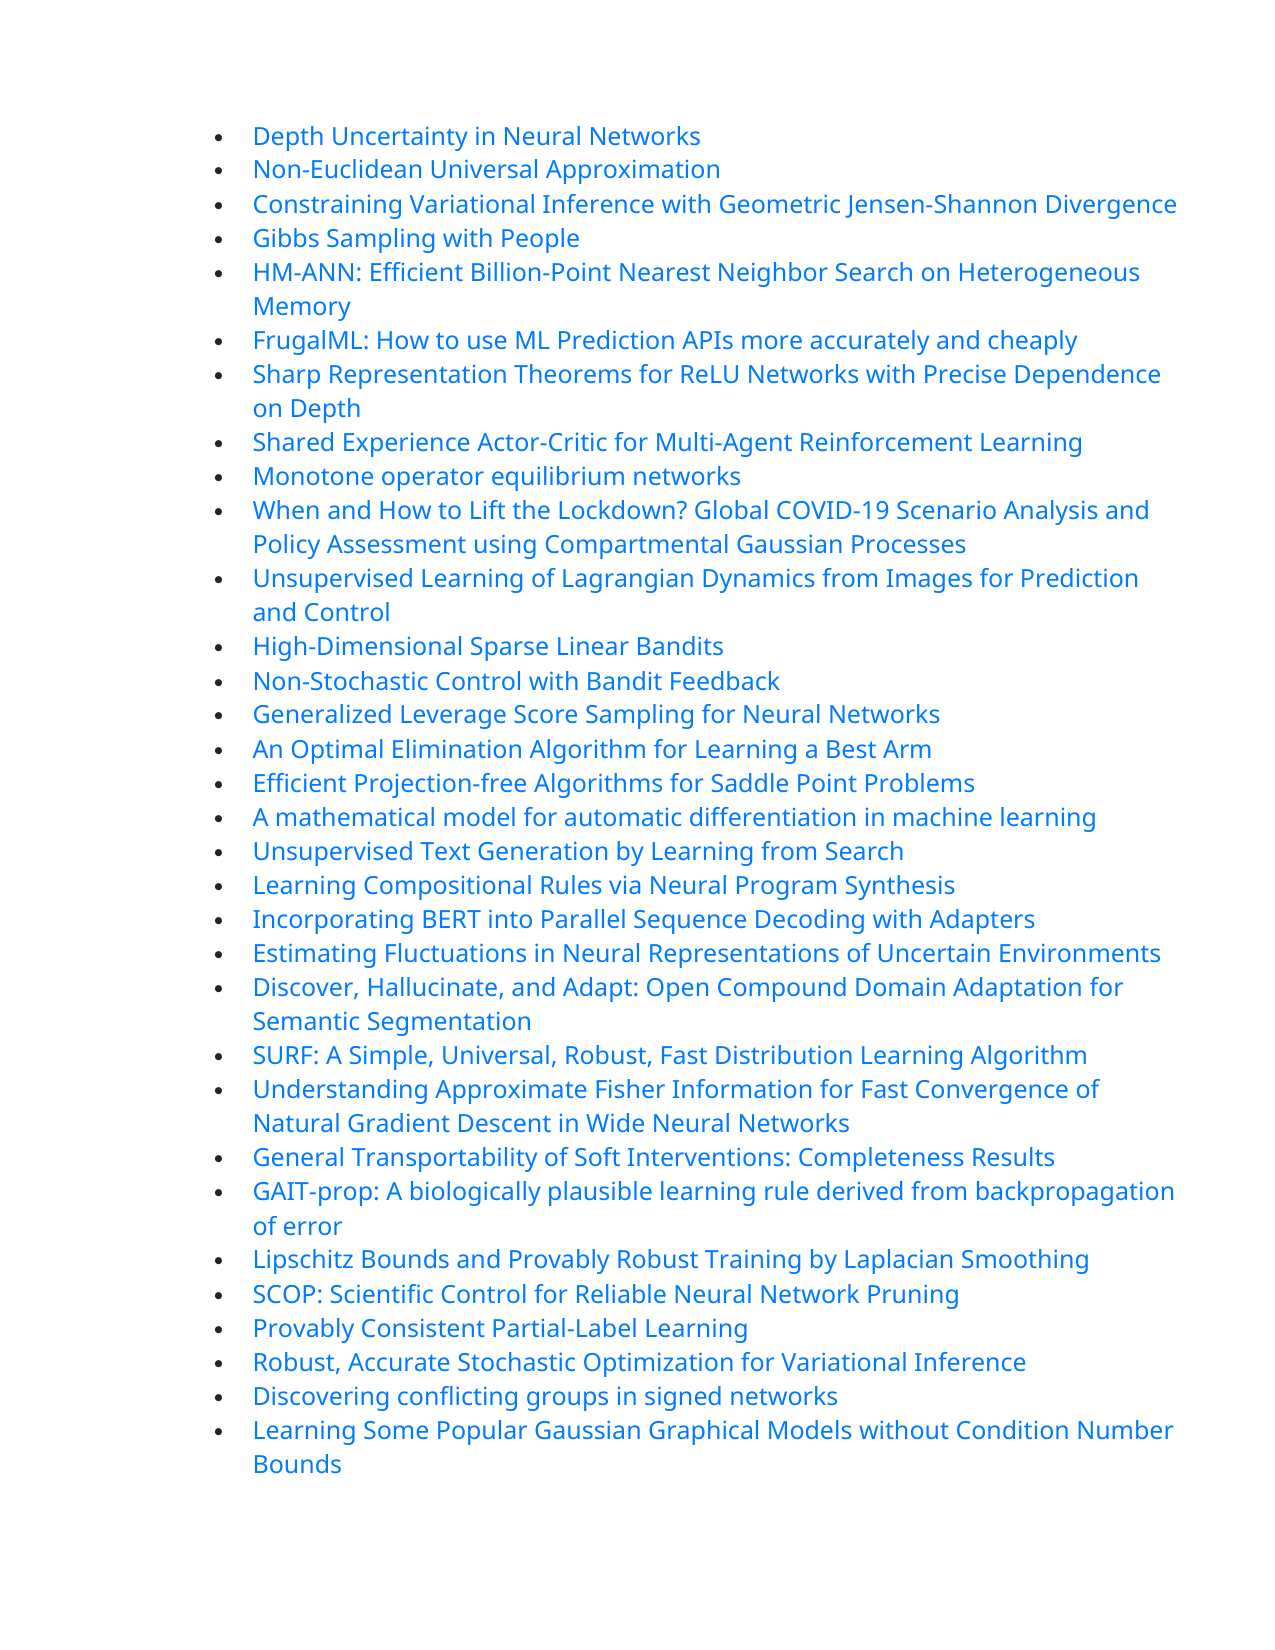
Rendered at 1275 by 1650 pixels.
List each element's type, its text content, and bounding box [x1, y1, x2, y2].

list Unsupervised Learning of Lagrangian Dynamics from Images for Prediction and Control [215, 561, 1186, 629]
list Monotone operator equilibrium networks [215, 459, 1186, 493]
list Lipschitz Bounds and Provably Robust Training by Laplacian Smoothing [215, 1242, 1186, 1276]
list Discover, Hallucinate, and Adapt: Open Compound Domain Adaptation for Semantic Segmentation [215, 970, 1186, 1038]
list Shared Experience Actor-Critic for Multi-Agent Reinforcement Learning [215, 425, 1186, 459]
list Non-Stochastic Control with Bandit Feedback [215, 663, 1186, 697]
list HM-ANN: Efficient Billion-Point Nearest Neighbor Search on Heterogeneous Memory [215, 254, 1186, 322]
list Learning Compositional Rules via Neural Program Synthesis [215, 867, 1186, 902]
list Provably Consistent Partial-Label Learning [215, 1310, 1186, 1344]
list Learning Some Popular Gaussian Graphical Models without Condition Number Bounds [215, 1412, 1186, 1481]
list When and How to Lift the Lockdown? Global COVID-19 Scenario Analysis and Policy Assessment using Compartmental Gaussian Processes [215, 493, 1186, 561]
list General Transportability of Soft Interventions: Completeness Results [215, 1140, 1186, 1174]
list Efficient Projection-free Algorithms for Saddle Point Problems [215, 765, 1186, 799]
list Sharp Representation Theorems for ReLU Networks with Precise Dependence on Depth [215, 357, 1186, 425]
list A mathematical model for automatic differentiation in machine learning [215, 799, 1186, 833]
list Incorporating BERT into Parallel Sequence Decoding with Adapters [215, 902, 1186, 936]
list FrugalML: How to use ML Prediction APIs more accurately and cheaply [215, 322, 1186, 357]
list SURF: A Simple, Universal, Robust, Fast Distribution Learning Algorithm [215, 1038, 1186, 1072]
list Non-Euclidean Universal Approximation [215, 152, 1186, 186]
list Constraining Variational Inference with Geometric Jensen-Shannon Divergence [215, 186, 1186, 220]
list Estimating Fluctuations in Neural Representations of Uncertain Environments [215, 936, 1186, 970]
list SCOP: Scientific Control for Reliable Neural Network Pruning [215, 1276, 1186, 1310]
list GAIT-prop: A biologically plausible learning rule derived from backpropagation of error [215, 1174, 1186, 1242]
list Understanding Approximate Fisher Information for Fast Convergence of Natural Gradient Descent in Wide Neural Networks [215, 1072, 1186, 1140]
list Gibbs Sampling with People [215, 220, 1186, 254]
list An Optimal Elimination Algorithm for Learning a Best Arm [215, 731, 1186, 765]
list Depth Uncertainty in Neural Networks [215, 118, 1186, 152]
list High-Dimensional Sparse Linear Bandits [215, 629, 1186, 663]
list Discovering conflicting groups in signed networks [215, 1378, 1186, 1412]
list Robust, Accurate Stochastic Optimization for Variational Inference [215, 1344, 1186, 1378]
list Unsupervised Text Generation by Learning from Search [215, 833, 1186, 867]
list Generalized Leverage Score Sampling for Neural Networks [215, 697, 1186, 731]
